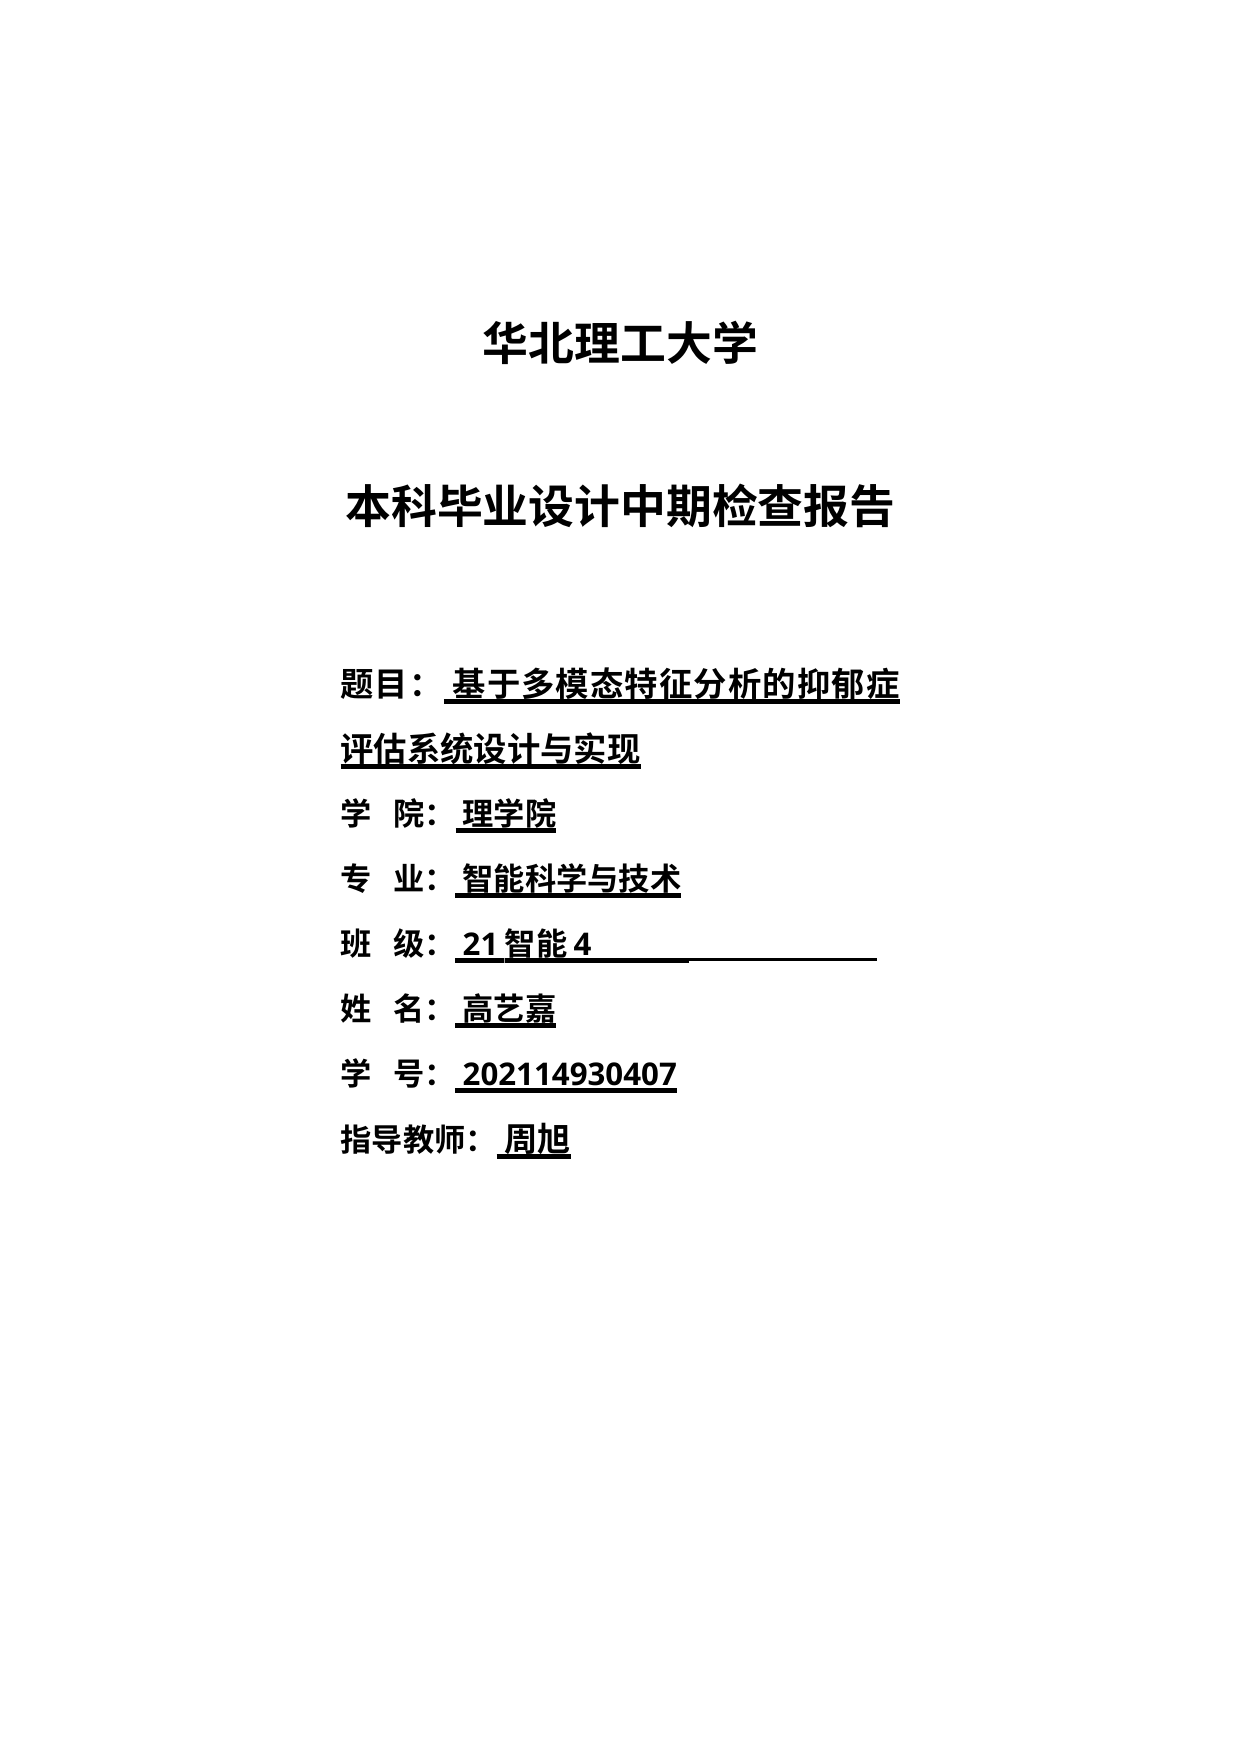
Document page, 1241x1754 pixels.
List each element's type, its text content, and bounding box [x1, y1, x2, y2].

text 题目： 基于多模态特征分析的抑郁症评估系统设计与实现 [340, 649, 900, 779]
text 姓 名： 高艺嘉 [340, 974, 900, 1039]
text 指导教师： 周旭 [340, 1104, 900, 1169]
text 班 级： 21智能4 [340, 909, 900, 974]
text 专 业： 智能科学与技术 [340, 844, 900, 909]
text 华北理工大学 [187, 292, 1053, 389]
text 本科毕业设计中期检查报告 [187, 454, 1053, 552]
text 学 院： 理学院 [340, 779, 900, 844]
text 学 号： 202114930407 [340, 1039, 900, 1104]
